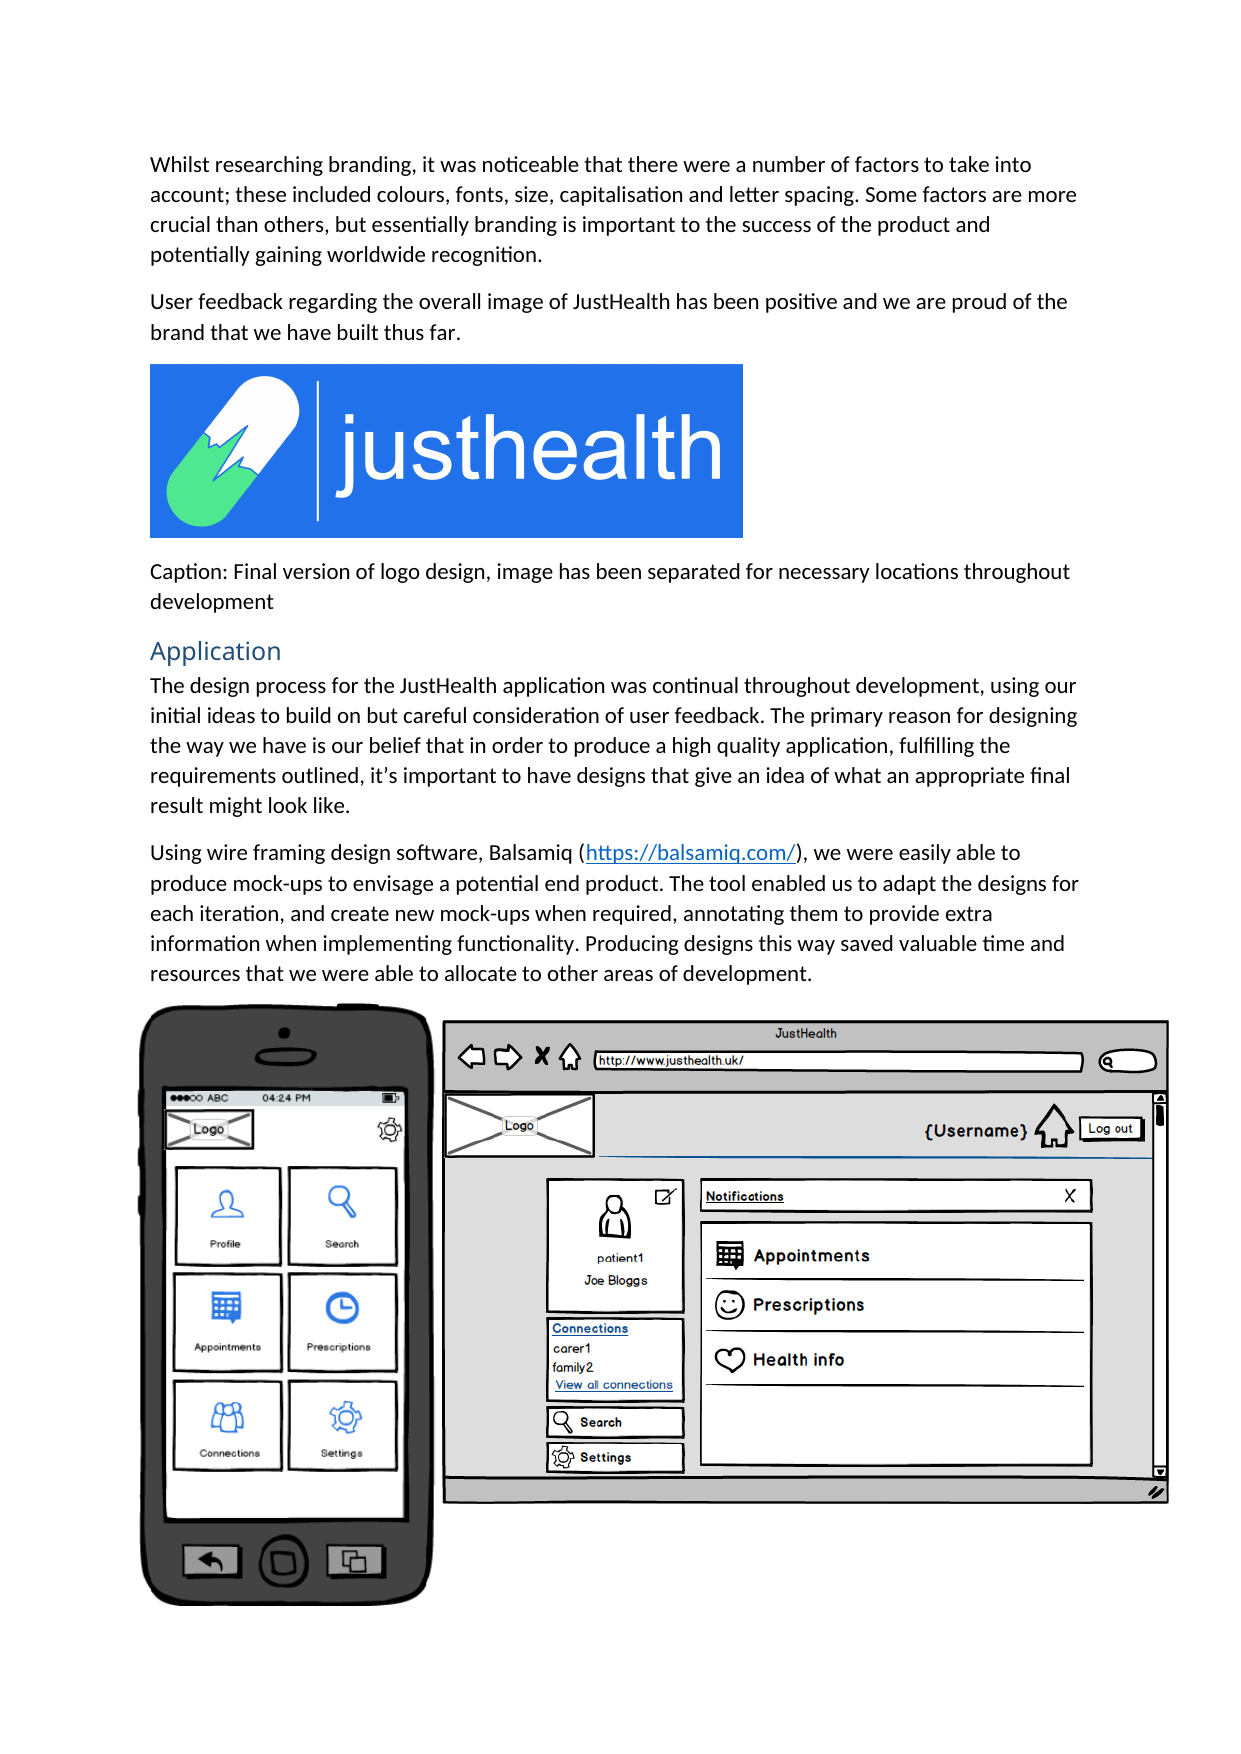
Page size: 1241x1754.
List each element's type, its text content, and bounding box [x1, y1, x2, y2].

text Caption: Final version of logo design, image has been separated for necessary locations throughout development [150, 557, 1090, 615]
picture [150, 364, 743, 538]
picture [136, 1003, 438, 1606]
subtitle Application [150, 634, 1090, 668]
picture [442, 1020, 1169, 1504]
text User feedback regarding the overall image of JustHealth has been positive and we are proud of the brand that we have built thus far. [150, 287, 1090, 346]
text Using wire framing design software, Balsamiq (https://balsamiq.com/), we were easily able to produce mock-ups to envisage a potential end product. The tool enabled us to adapt the designs for each iteration, and create new mock-ups when required, annotating them to provide extra information when implementing functionality. Producing designs this way saved valuable time and resources that we were able to allocate to other areas of development. [150, 838, 1090, 987]
text The design process for the JustHealth application was continual throughout development, using our initial ideas to build on but careful consideration of user feedback. The primary reason for designing the way we have is our belief that in order to produce a high quality application, fulfilling the requirements outlined, it’s important to have designs that give an idea of what an appropriate final result might look like. [150, 671, 1090, 820]
text Whilst researching branding, it was noticeable that there were a number of factors to take into account; these included colours, fonts, size, capitalisation and letter spacing. Some factors are more crucial than others, but essentially branding is important to the success of the product and potentially gaining worldwide recognition. [150, 150, 1090, 269]
